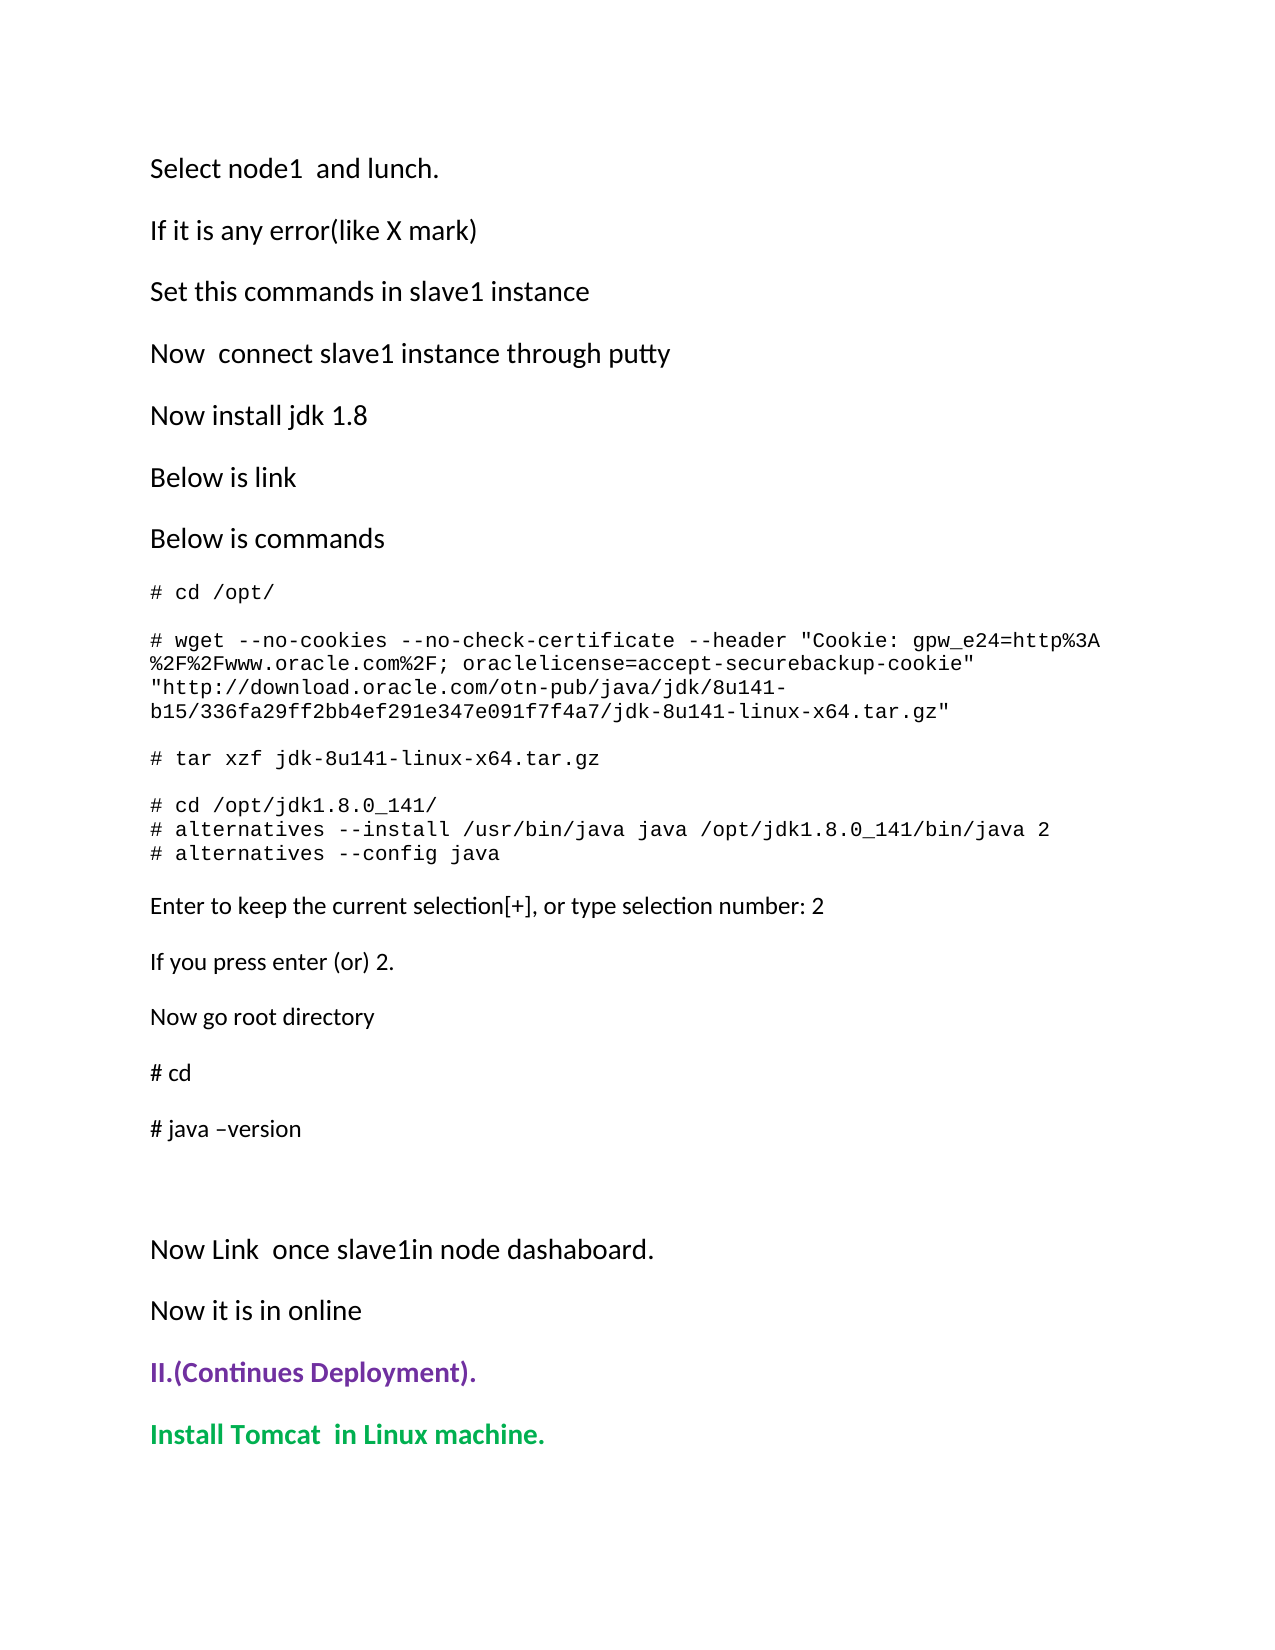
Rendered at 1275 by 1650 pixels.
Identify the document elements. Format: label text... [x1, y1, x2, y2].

text Now install jdk 1.8 [150, 397, 1125, 433]
text Enter to keep the current selection[+], or type selection number: 2 [150, 890, 1125, 920]
text # alternatives --config java [150, 842, 1125, 866]
text Below is link [150, 459, 1125, 494]
text Set this commands in slave1 instance [150, 273, 1125, 309]
text Now it is in online [150, 1292, 1125, 1328]
text If it is any error(like X mark) [150, 212, 1125, 247]
text Now go root directory [150, 1001, 1125, 1032]
text # java –version [150, 1113, 1125, 1144]
text # alternatives --install /usr/bin/java java /opt/jdk1.8.0_141/bin/java 2 [150, 819, 1125, 842]
text Below is commands [150, 521, 1125, 556]
text Now connect slave1 instance through putty [150, 335, 1125, 371]
text II.(Continues Deployment). [150, 1354, 1125, 1390]
text Select node1 and lunch. [150, 150, 1125, 186]
text # cd [150, 1057, 1125, 1088]
text Install Tomcat in Linux machine. [150, 1416, 1125, 1452]
text # cd /opt/jdk1.8.0_141/ [150, 795, 1125, 819]
text # wget --no-cookies --no-check-certificate --header "Cookie: gpw_e24=http%3A%2F%2Fwww.oracle.com%2F; oraclelicense=accept-securebackup-cookie" "http://download.oracle.com/otn-pub/java/jdk/8u141-b15/336fa29ff2bb4ef291e347e091f7f4a7/jdk-8u141-linux-x64.tar.gz" [150, 630, 1125, 724]
text Now Link once slave1in node dashaboard. [150, 1231, 1125, 1266]
text If you press enter (or) 2. [150, 946, 1125, 976]
text # tar xzf jdk-8u141-linux-x64.tar.gz [150, 748, 1125, 772]
text # cd /opt/ [150, 582, 1125, 606]
